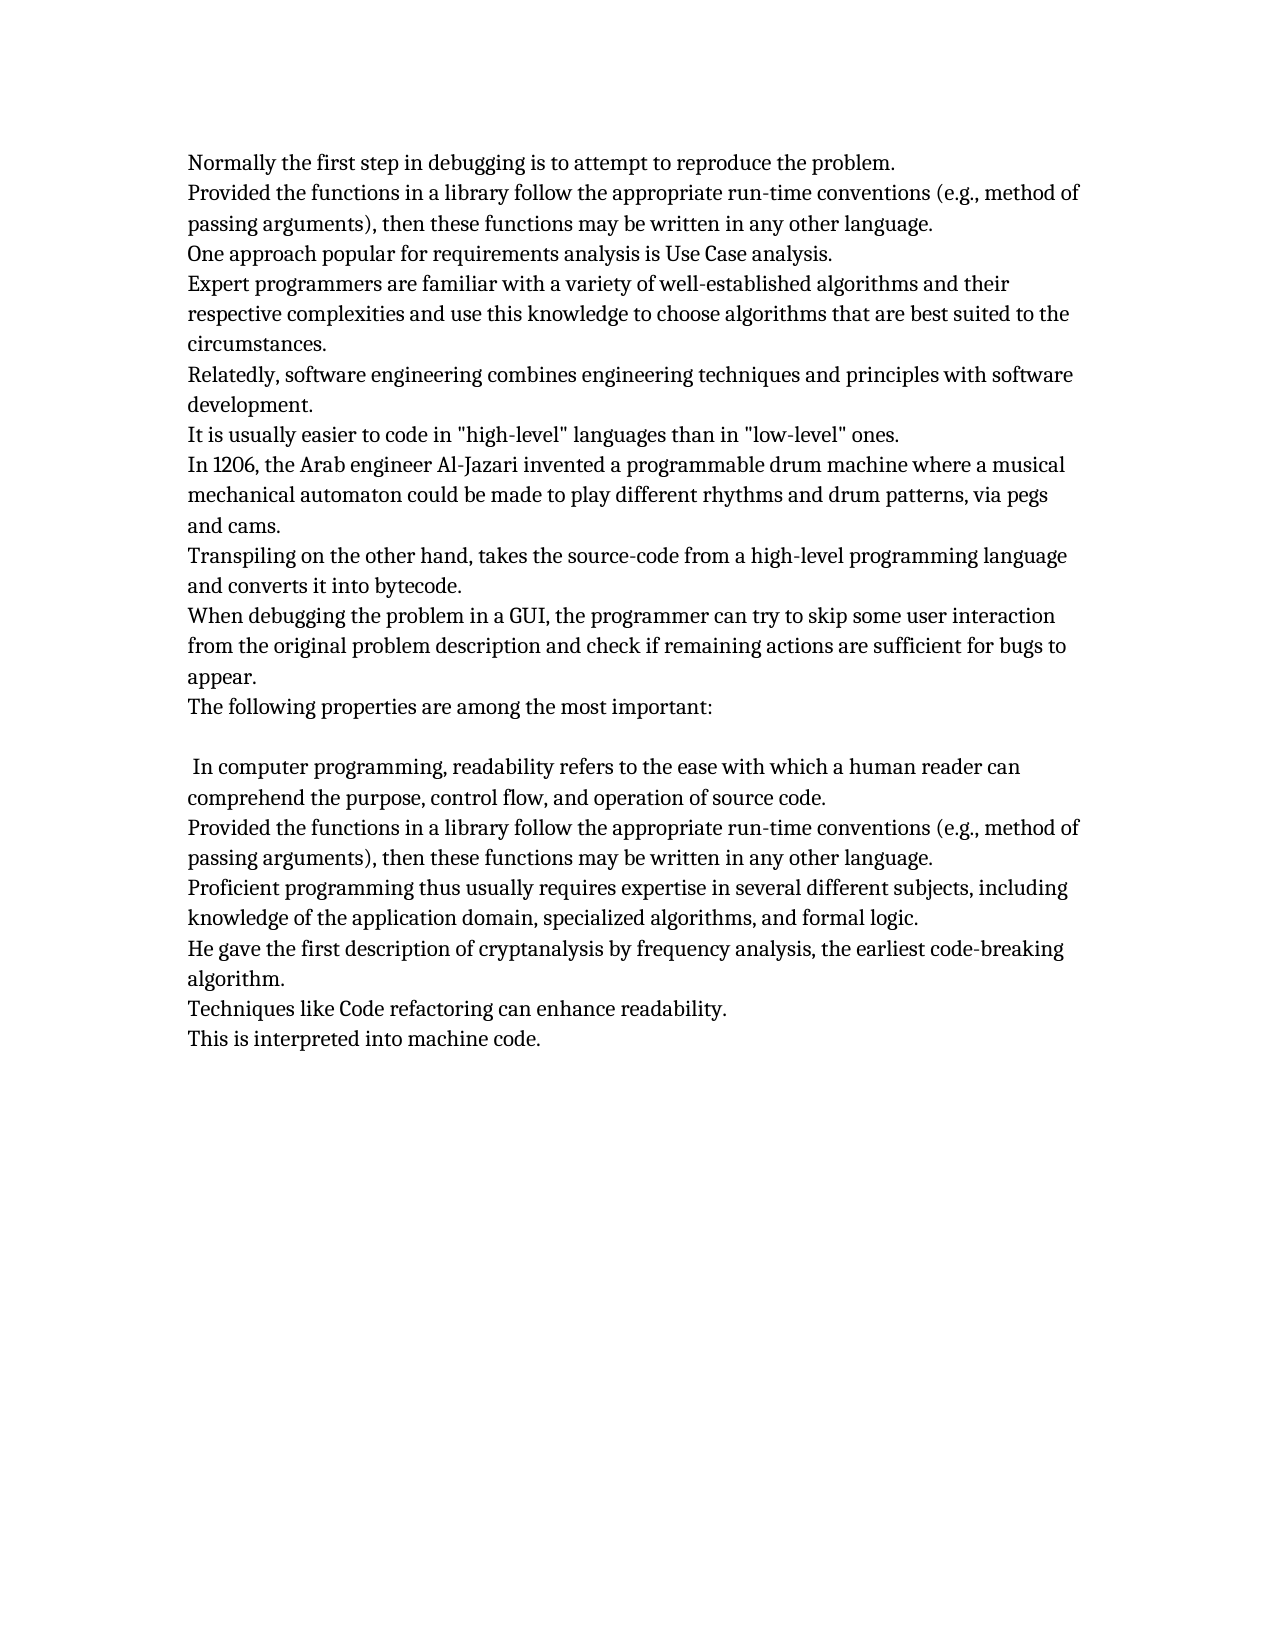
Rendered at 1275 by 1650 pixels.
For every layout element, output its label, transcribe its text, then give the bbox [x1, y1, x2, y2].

text Normally the first step in debugging is to attempt to reproduce the problem. Provided the functions in a library follow the appropriate run-time conventions (e.g., method of passing arguments), then these functions may be written in any other language. One approach popular for requirements analysis is Use Case analysis. Expert programmers are familiar with a variety of well-established algorithms and their respective complexities and use this knowledge to choose algorithms that are best suited to the circumstances. Relatedly, software engineering combines engineering techniques and principles with software development. It is usually easier to code in "high-level" languages than in "low-level" ones. In 1206, the Arab engineer Al-Jazari invented a programmable drum machine where a musical mechanical automaton could be made to play different rhythms and drum patterns, via pegs and cams. Transpiling on the other hand, takes the source-code from a high-level programming language and converts it into bytecode. When debugging the problem in a GUI, the programmer can try to skip some user interaction from the original problem description and check if remaining actions are sufficient for bugs to appear. The following properties are among the most important: In computer programming, readability refers to the ease with which a human reader can comprehend the purpose, control flow, and operation of source code. Provided the functions in a library follow the appropriate run-time conventions (e.g., method of passing arguments), then these functions may be written in any other language. Proficient programming thus usually requires expertise in several different subjects, including knowledge of the application domain, specialized algorithms, and formal logic. He gave the first description of cryptanalysis by frequency analysis, the earliest code-breaking algorithm. Techniques like Code refactoring can enhance readability. This is interpreted into machine code. [187, 150, 1087, 1052]
